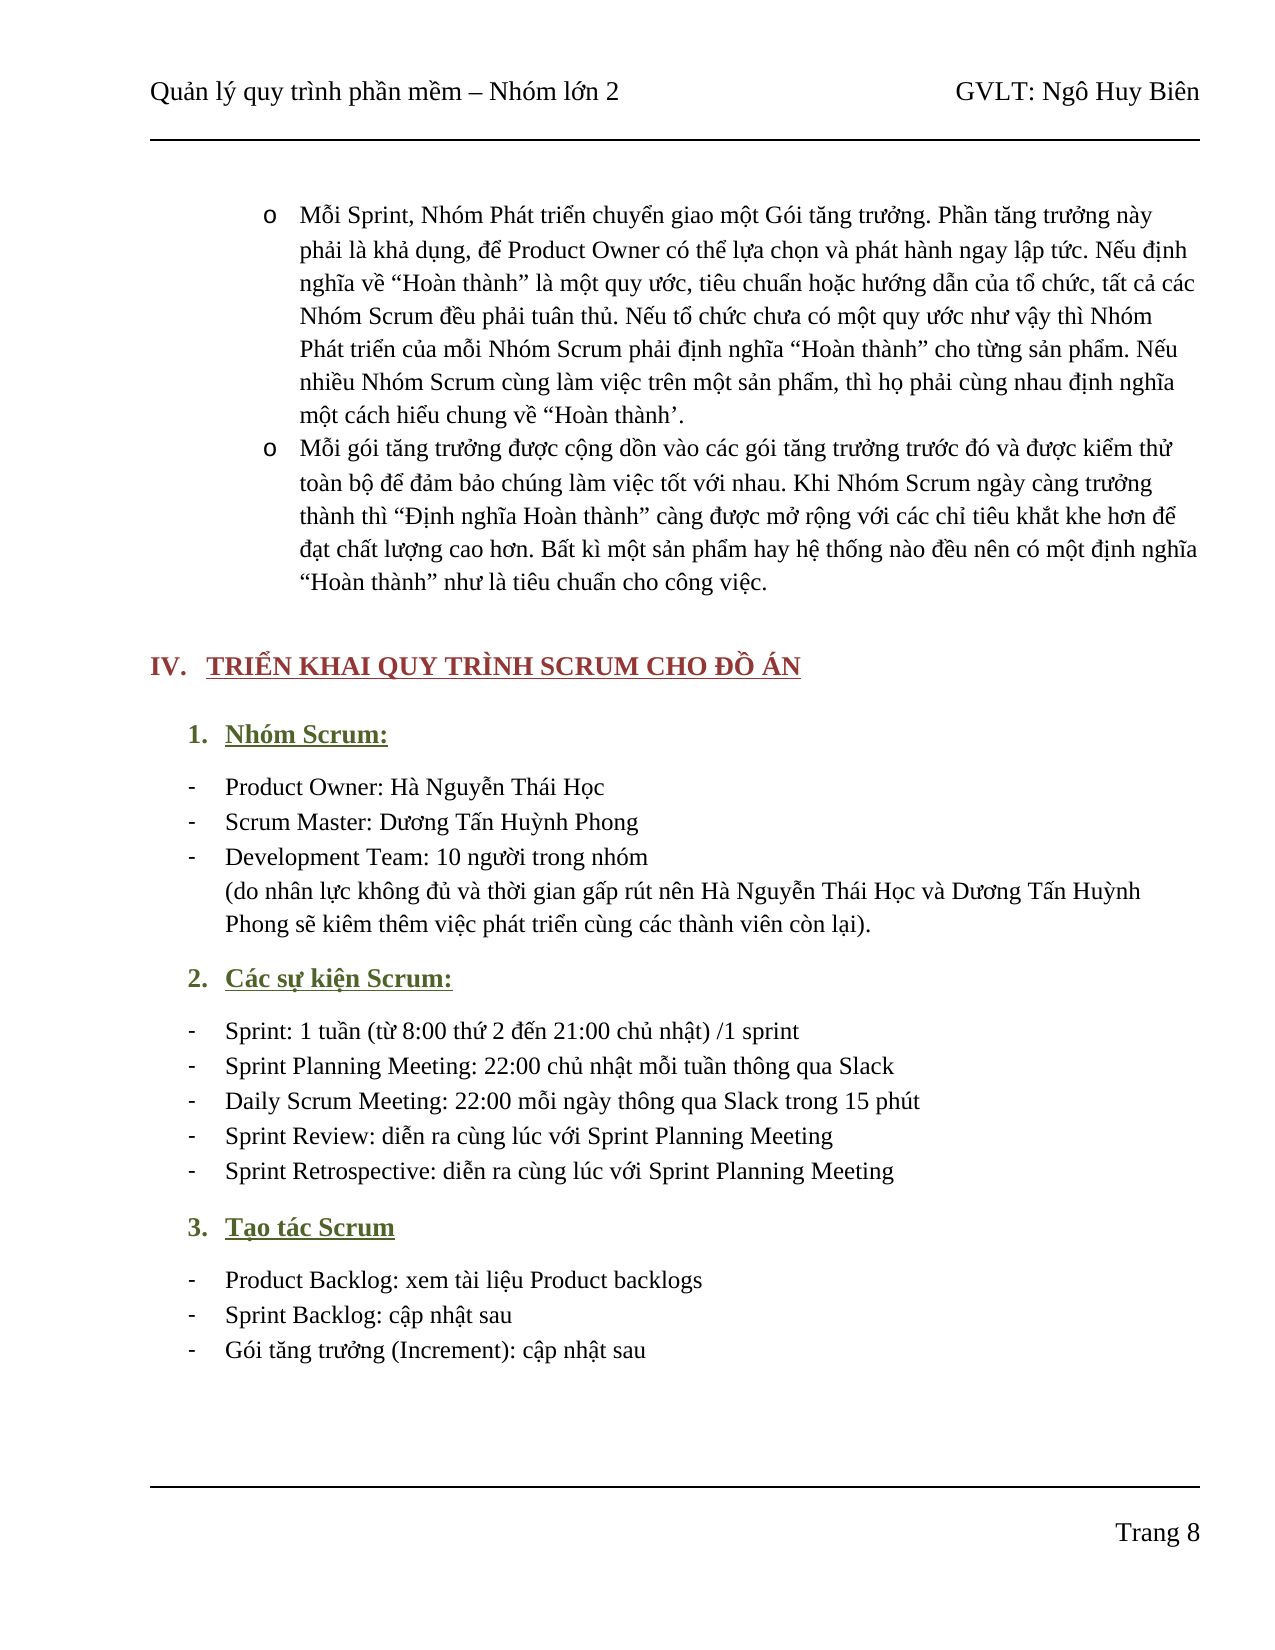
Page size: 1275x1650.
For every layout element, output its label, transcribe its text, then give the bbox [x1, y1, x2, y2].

subtitle Các sự kiện Scrum: [187, 963, 1200, 994]
list Product Owner: Hà Nguyễn Thái Học [188, 771, 1200, 801]
list Sprint Review: diễn ra cùng lúc với Sprint Planning Meeting [188, 1121, 1200, 1151]
list Sprint Backlog: cập nhật sau [188, 1299, 1200, 1330]
list Mỗi gói tăng trưởng được cộng dồn vào các gói tăng trưởng trước đó và được kiểm thử toàn bộ để đảm bảo chúng làm việc tốt với nhau. Khi Nhóm Scrum ngày càng trưởng thành thì “Định nghĩa Hoàn thành” càng được mở rộng với các chỉ tiêu khắt khe hơn để đạt chất lượng cao hơn. Bất kì một sản phẩm hay hệ thống nào đều nên có một định nghĩa “Hoàn thành” như là tiêu chuẩn cho công việc. [262, 433, 1200, 596]
list Sprint: 1 tuần (từ 8:00 thứ 2 đến 21:00 chủ nhật) /1 sprint [188, 1016, 1200, 1046]
list Development Team: 10 người trong nhóm (do nhân lực không đủ và thời gian gấp rút nên Hà Nguyễn Thái Học và Dương Tấn Huỳnh Phong sẽ kiêm thêm việc phát triển cùng các thành viên còn lại). [188, 841, 1200, 937]
subtitle TRIỂN KHAI QUY TRÌNH SCRUM CHO ĐỒ ÁN [150, 651, 1200, 682]
list Product Backlog: xem tài liệu Product backlogs [188, 1264, 1200, 1295]
list Gói tăng trưởng (Increment): cập nhật sau [188, 1334, 1200, 1365]
list Sprint Retrospective: diễn ra cùng lúc với Sprint Planning Meeting [188, 1156, 1200, 1186]
list Scrum Master: Dương Tấn Huỳnh Phong [188, 806, 1200, 836]
list Daily Scrum Meeting: 22:00 mỗi ngày thông qua Slack trong 15 phút [188, 1086, 1200, 1116]
list Mỗi Sprint, Nhóm Phát triển chuyển giao một Gói tăng trưởng. Phần tăng trưởng này phải là khả dụng, để Product Owner có thể lựa chọn và phát hành ngay lập tức. Nếu định nghĩa về “Hoàn thành” là một quy ước, tiêu chuẩn hoặc hướng dẫn của tổ chức, tất cả các Nhóm Scrum đều phải tuân thủ. Nếu tổ chức chưa có một quy ước như vậy thì Nhóm Phát triển của mỗi Nhóm Scrum phải định nghĩa “Hoàn thành” cho từng sản phẩm. Nếu nhiều Nhóm Scrum cùng làm việc trên một sản phẩm, thì họ phải cùng nhau định nghĩa một cách hiểu chung về “Hoàn thành’. [262, 200, 1200, 429]
subtitle Nhóm Scrum: [187, 718, 1200, 749]
subtitle Tạo tác Scrum [187, 1211, 1200, 1242]
list Sprint Planning Meeting: 22:00 chủ nhật mỗi tuần thông qua Slack [188, 1051, 1200, 1081]
